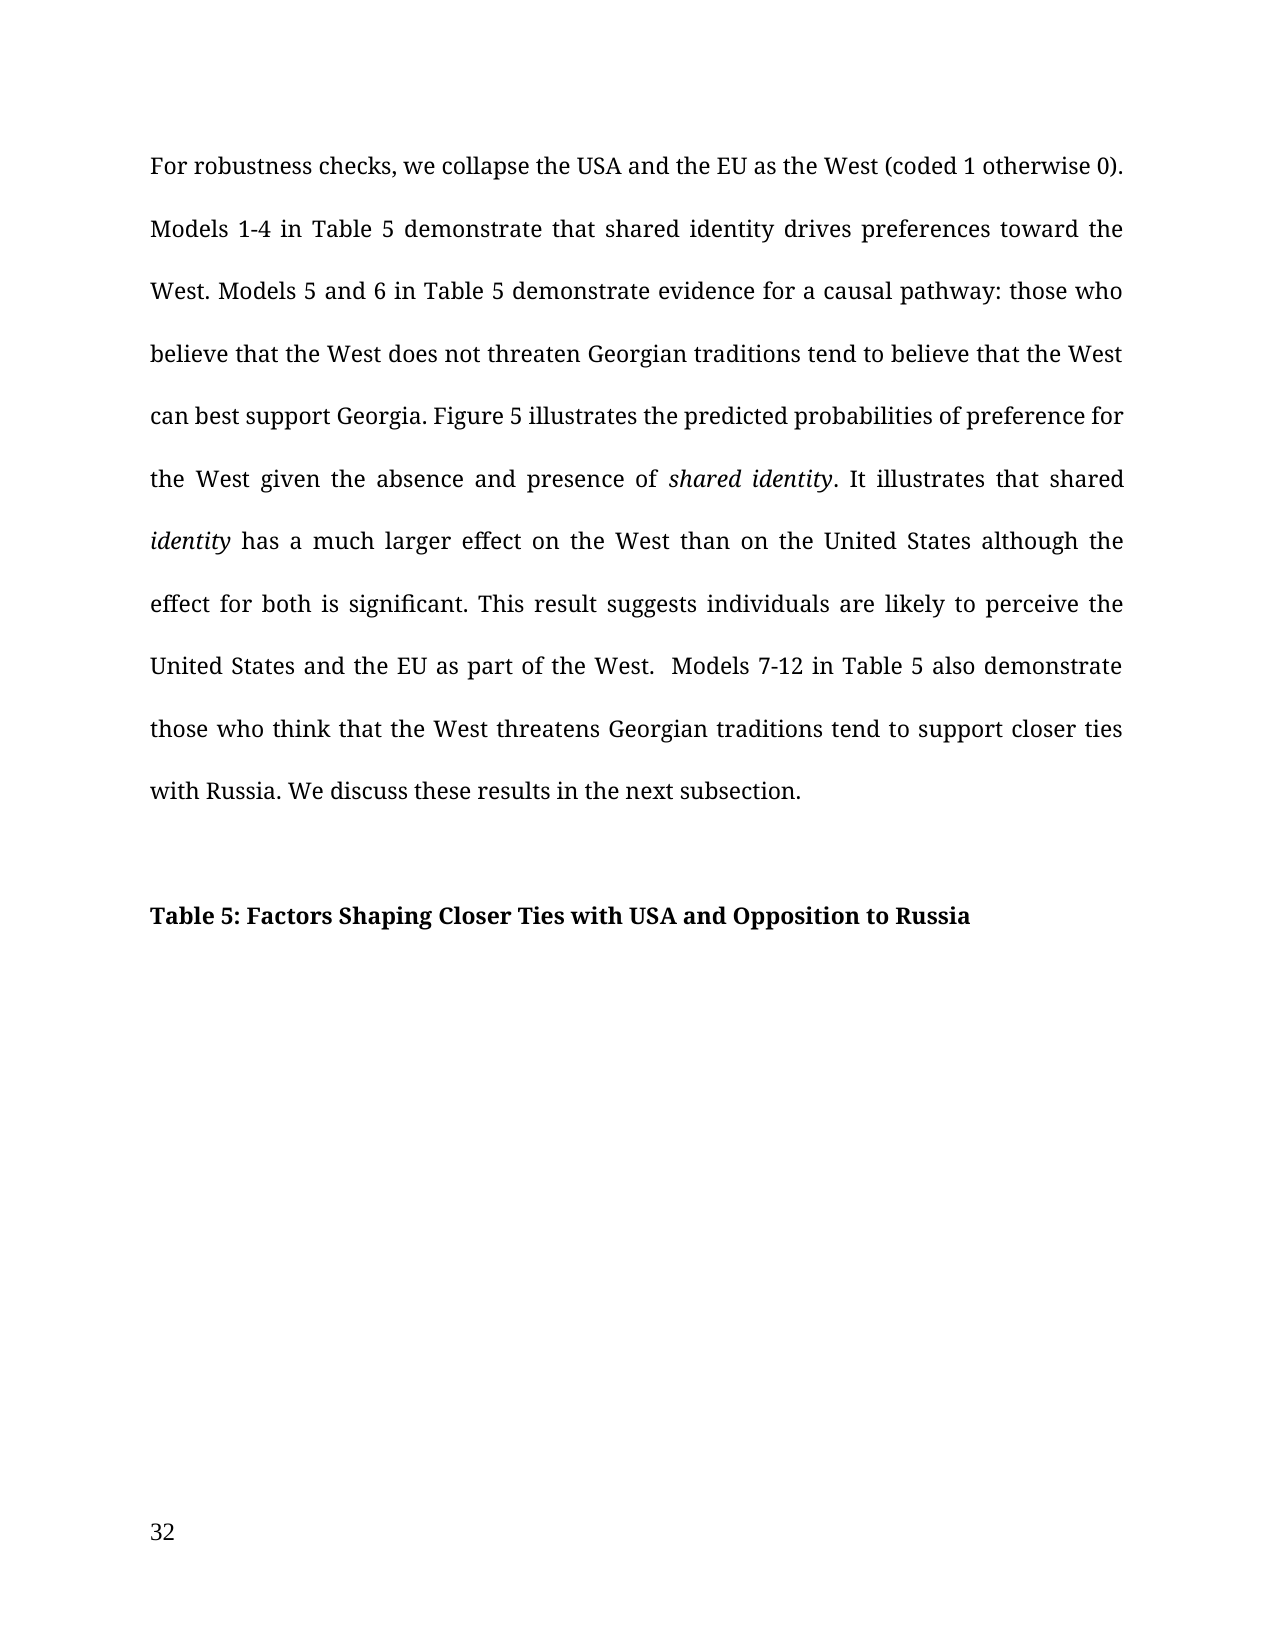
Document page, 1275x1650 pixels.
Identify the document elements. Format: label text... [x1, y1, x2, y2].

text Table 5: Factors Shaping Closer Ties with USA and Opposition to Russia [150, 900, 1125, 931]
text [150, 150, 1125, 806]
